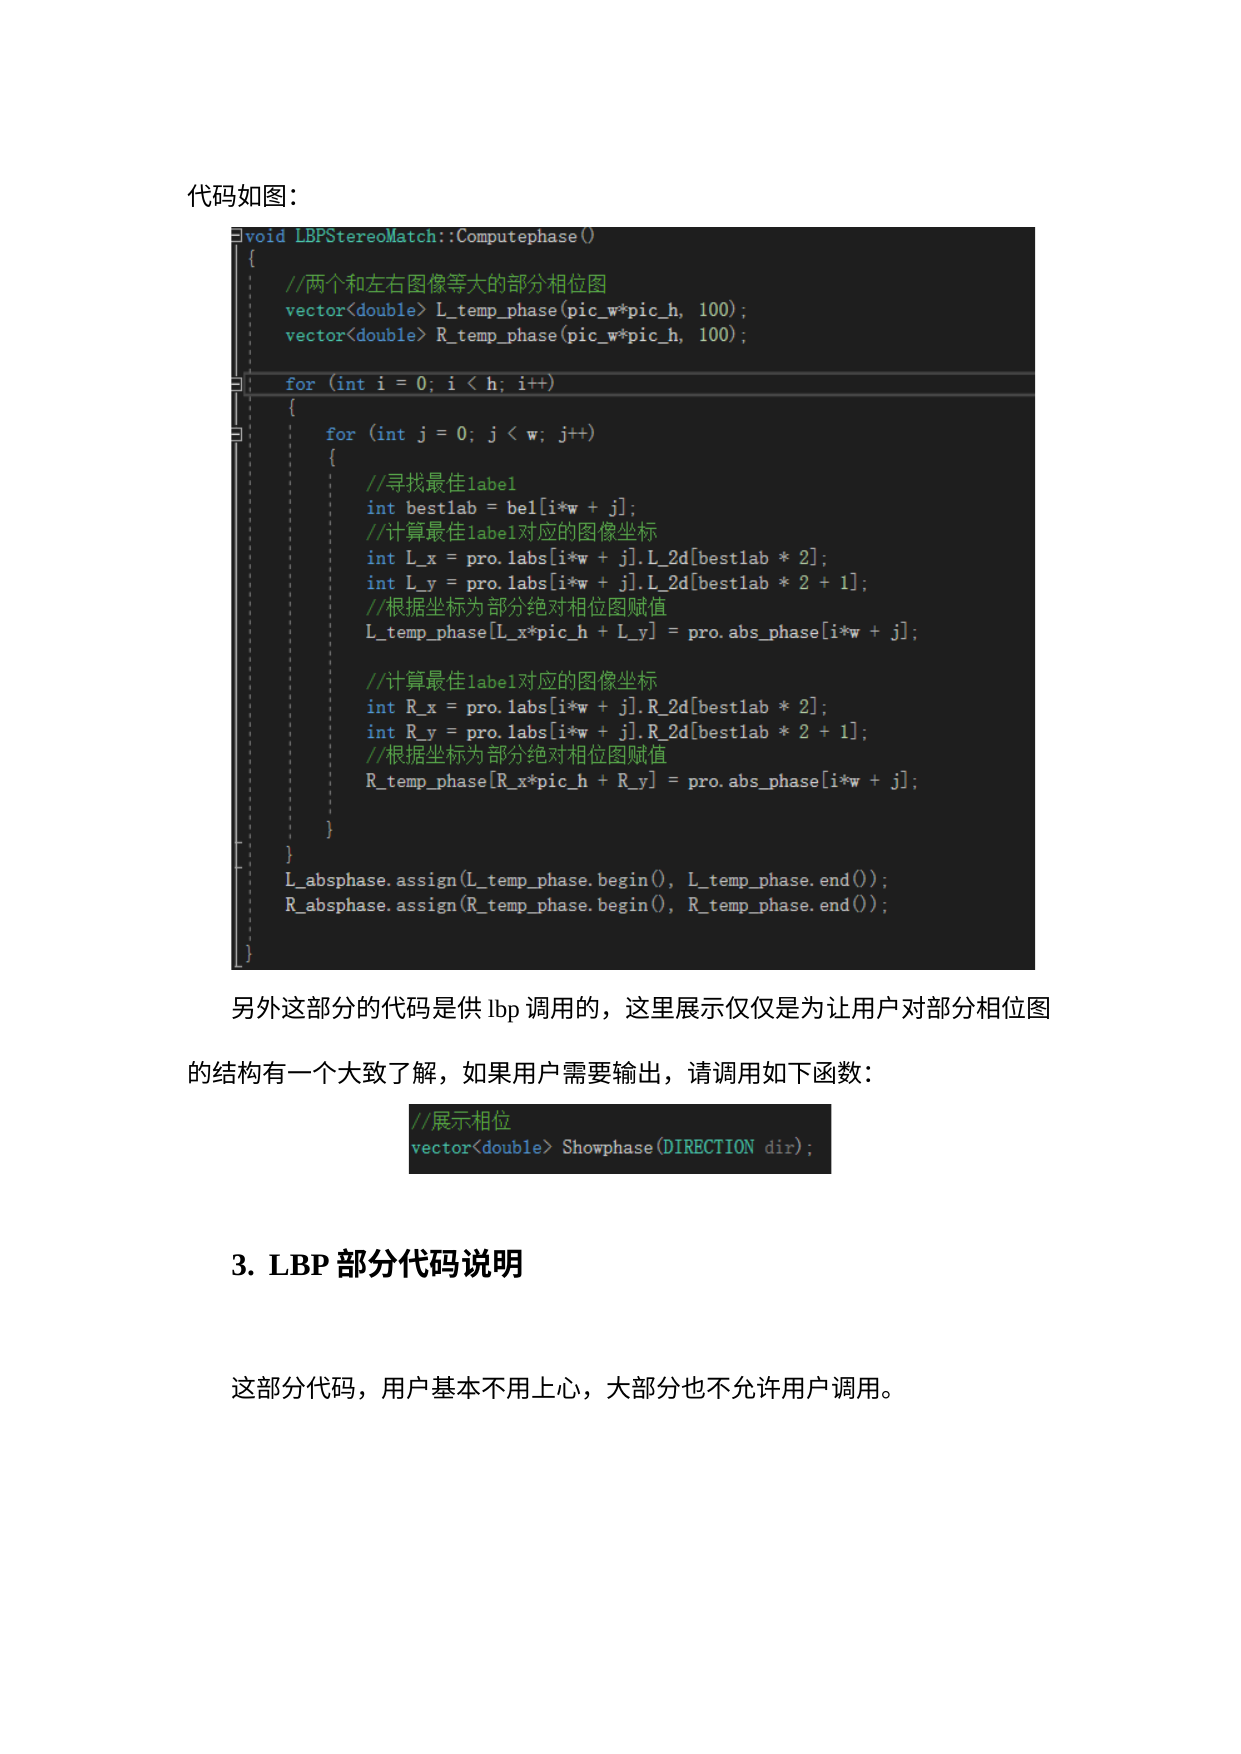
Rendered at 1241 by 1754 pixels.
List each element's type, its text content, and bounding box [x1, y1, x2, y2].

subtitle LBP部分代码说明 [231, 1229, 1053, 1294]
text 这部分代码，用户基本不用上心，大部分也不允许用户调用。 [231, 1354, 1053, 1419]
picture [231, 227, 1035, 970]
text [187, 162, 1053, 227]
text 另外这部分的代码是供lbp调用的，这里展示仅仅是为让用户对部分相位图的结构有一个大致了解，如果用户需要输出，请调用如下函数： [187, 974, 1053, 1104]
picture [408, 1104, 832, 1174]
